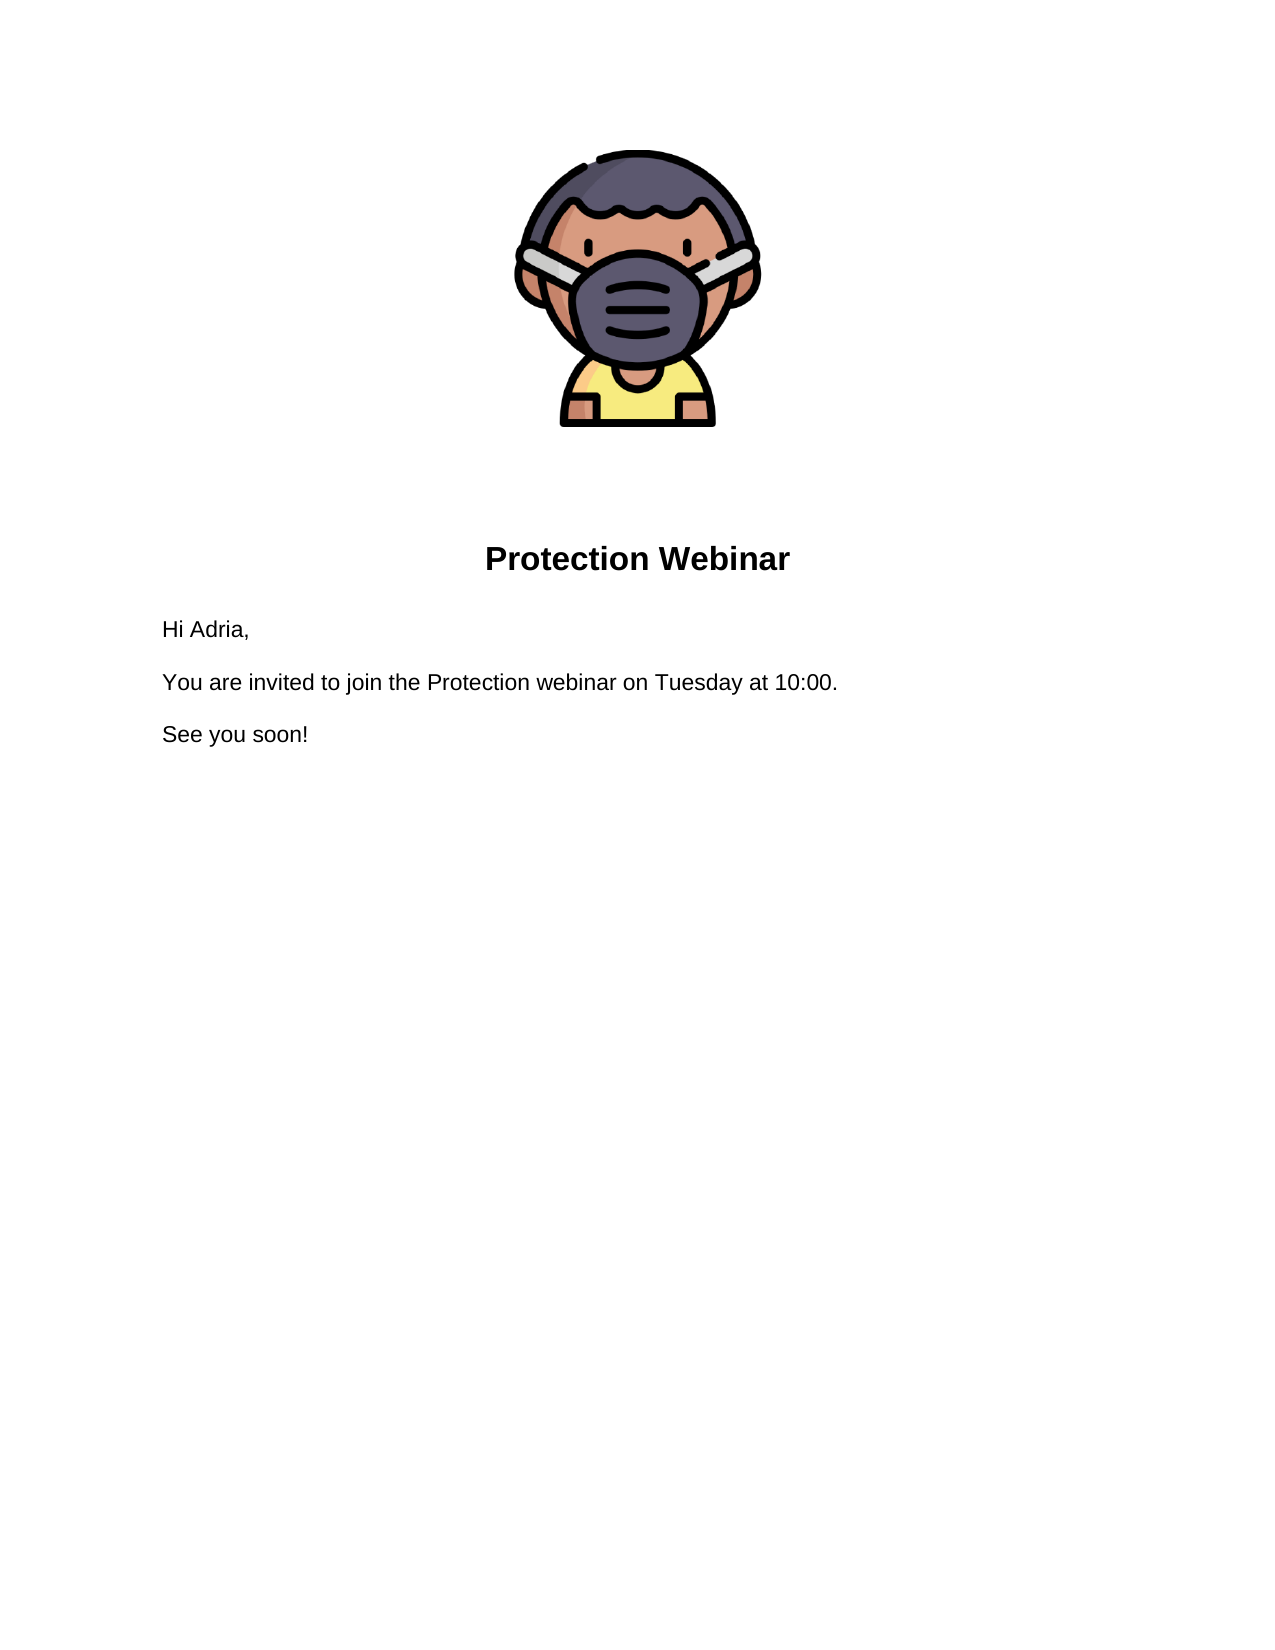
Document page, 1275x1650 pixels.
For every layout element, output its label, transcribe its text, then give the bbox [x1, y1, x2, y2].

picture [499, 150, 776, 427]
table_header Protection Webinar Hi Adria, You are invited to join the Protection webinar on Tuesday at 10:00. See you soon! [151, 539, 1124, 932]
